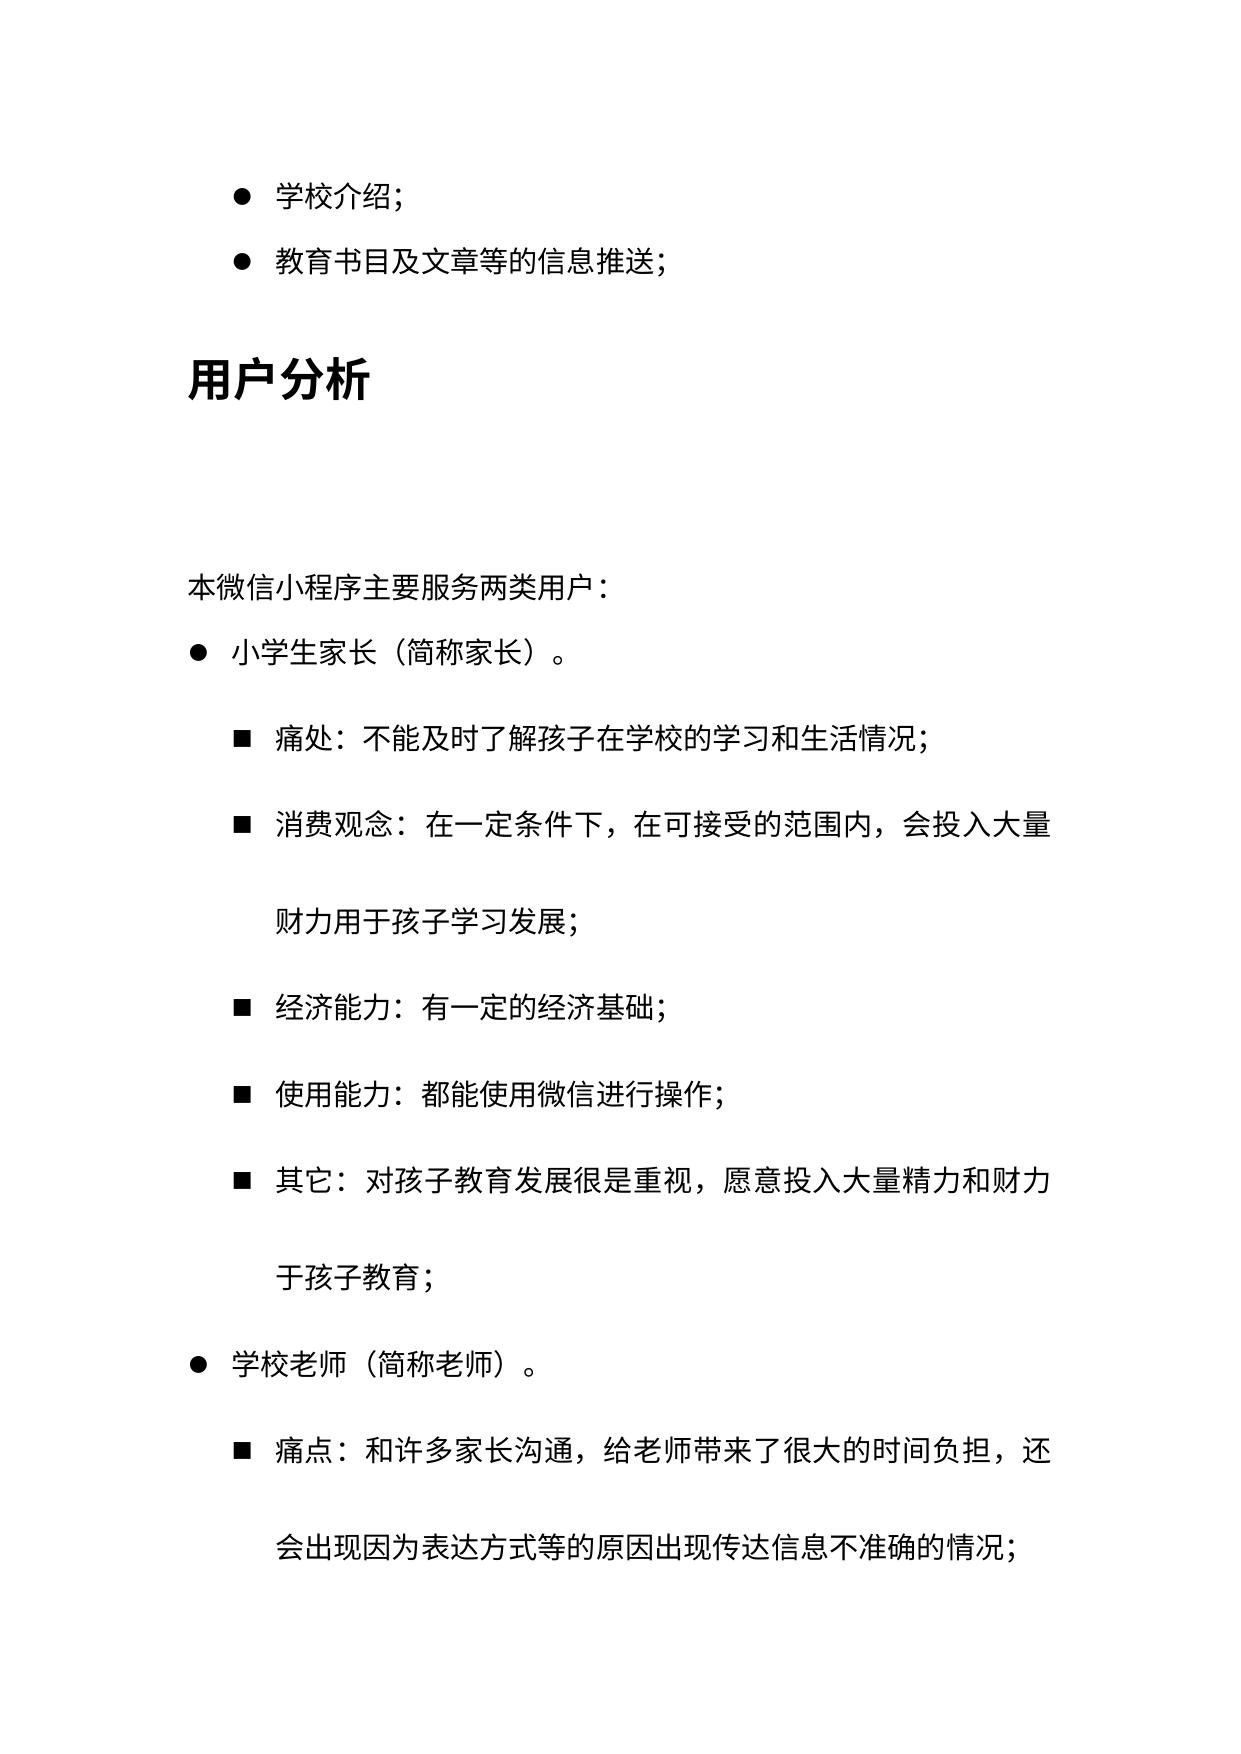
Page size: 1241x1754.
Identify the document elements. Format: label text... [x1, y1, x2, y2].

list 使用能力：都能使用微信进行操作； [231, 1060, 1053, 1125]
list 学校介绍； [231, 162, 1053, 227]
list 痛处：不能及时了解孩子在学校的学习和生活情况； [231, 704, 1053, 769]
list 经济能力：有一定的经济基础； [231, 974, 1053, 1039]
list 教育书目及文章等的信息推送； [231, 227, 1053, 292]
text 本微信小程序主要服务两类用户： [187, 553, 1053, 618]
list 其它：对孩子教育发展很是重视，愿意投入大量精力和财力于孩子教育； [231, 1146, 1053, 1308]
subtitle 用户分析 [187, 327, 1053, 425]
list 学校老师（简称老师）。 [187, 1330, 1053, 1395]
list 小学生家长（简称家长）。 [187, 618, 1053, 683]
list 消费观念：在一定条件下，在可接受的范围内，会投入大量财力用于孩子学习发展； [231, 790, 1053, 953]
list 痛点：和许多家长沟通，给老师带来了很大的时间负担，还会出现因为表达方式等的原因出现传达信息不准确的情况； [231, 1416, 1053, 1578]
